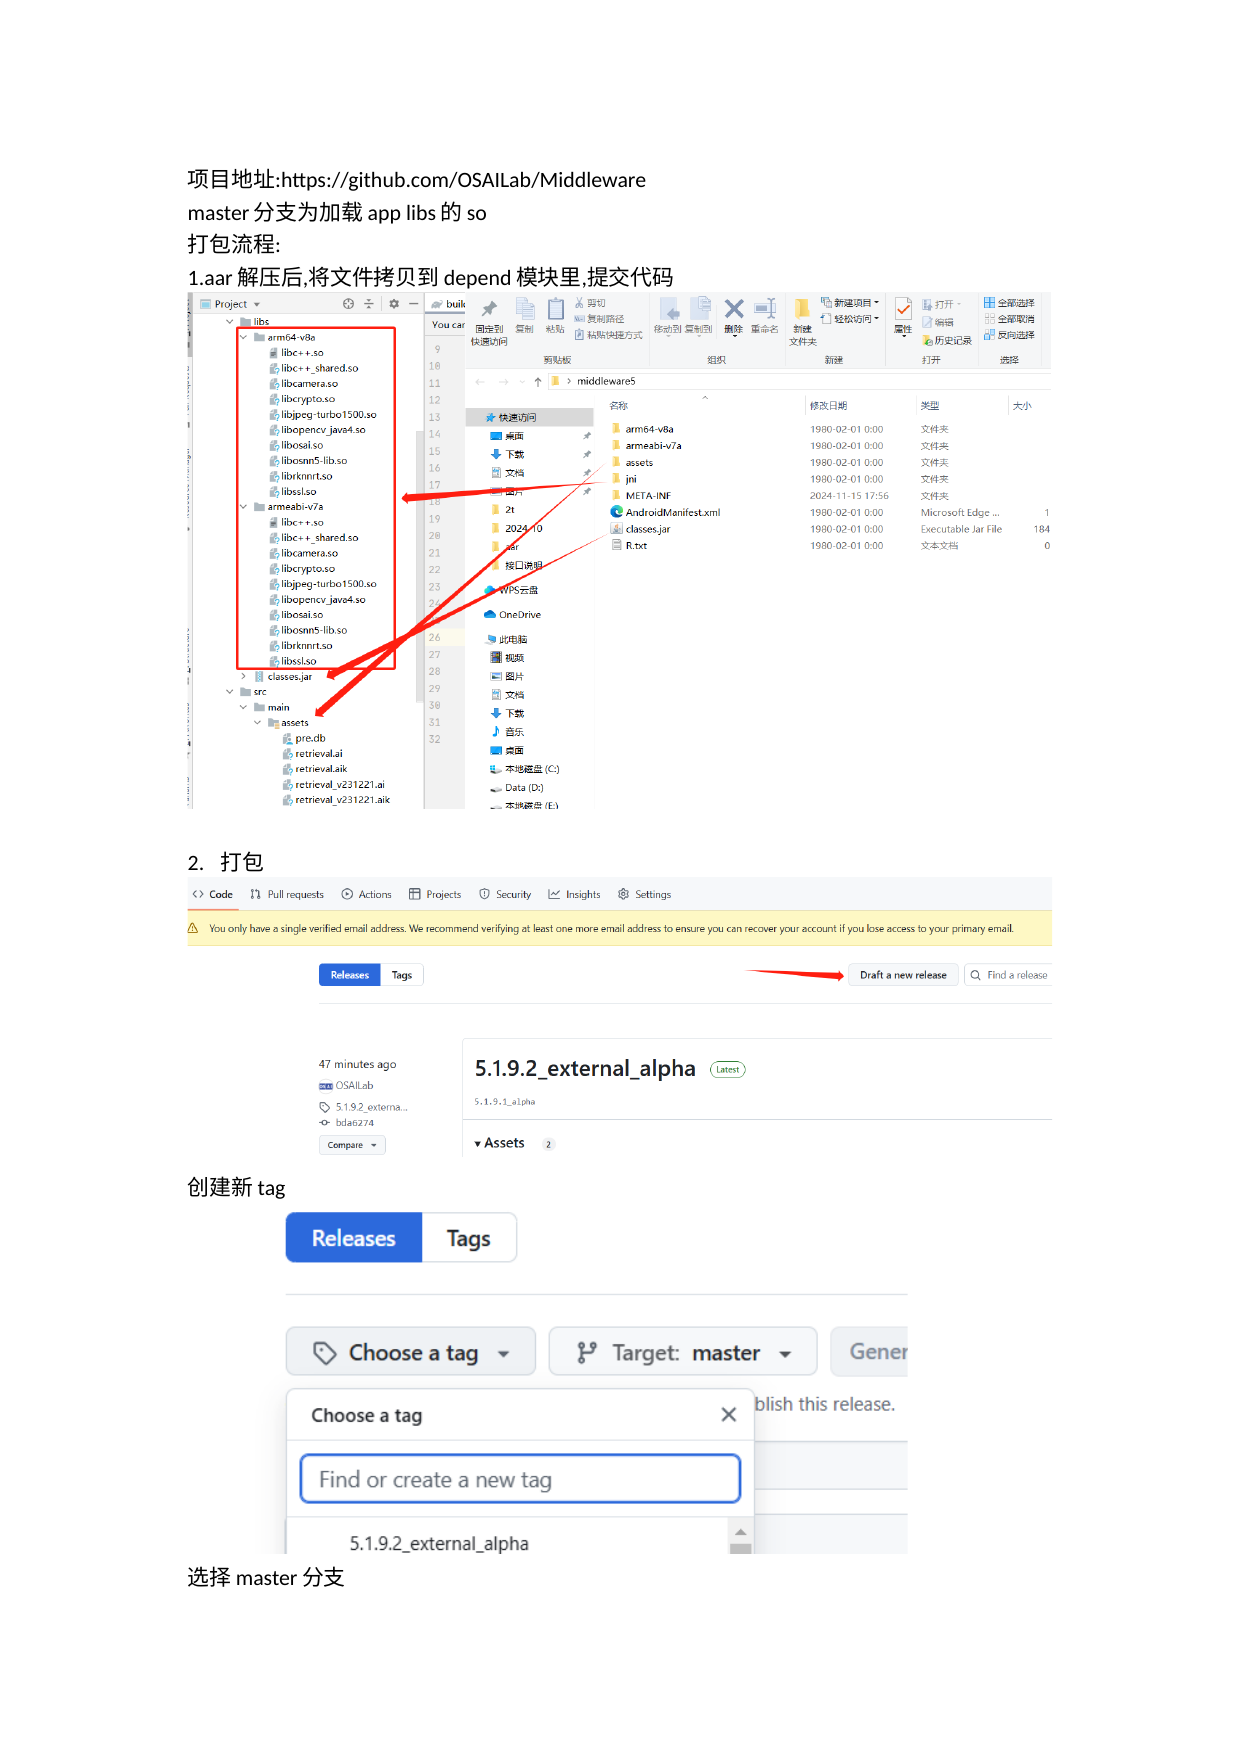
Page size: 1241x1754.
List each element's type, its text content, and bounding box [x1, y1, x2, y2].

text 项目地址:https://github.com/OSAILab/Middleware master分支为加载app libs的so [187, 162, 1053, 227]
list 选择master分支 [187, 1559, 1053, 1592]
text 1.aar解压后,将文件拷贝到depend模块里,提交代码 [187, 259, 1053, 292]
list 创建新tag [187, 1169, 1053, 1202]
picture [187, 1202, 908, 1554]
list 打包 [187, 844, 1053, 877]
text 打包流程: [187, 227, 1053, 259]
picture [187, 292, 1051, 809]
picture [187, 877, 1053, 1157]
